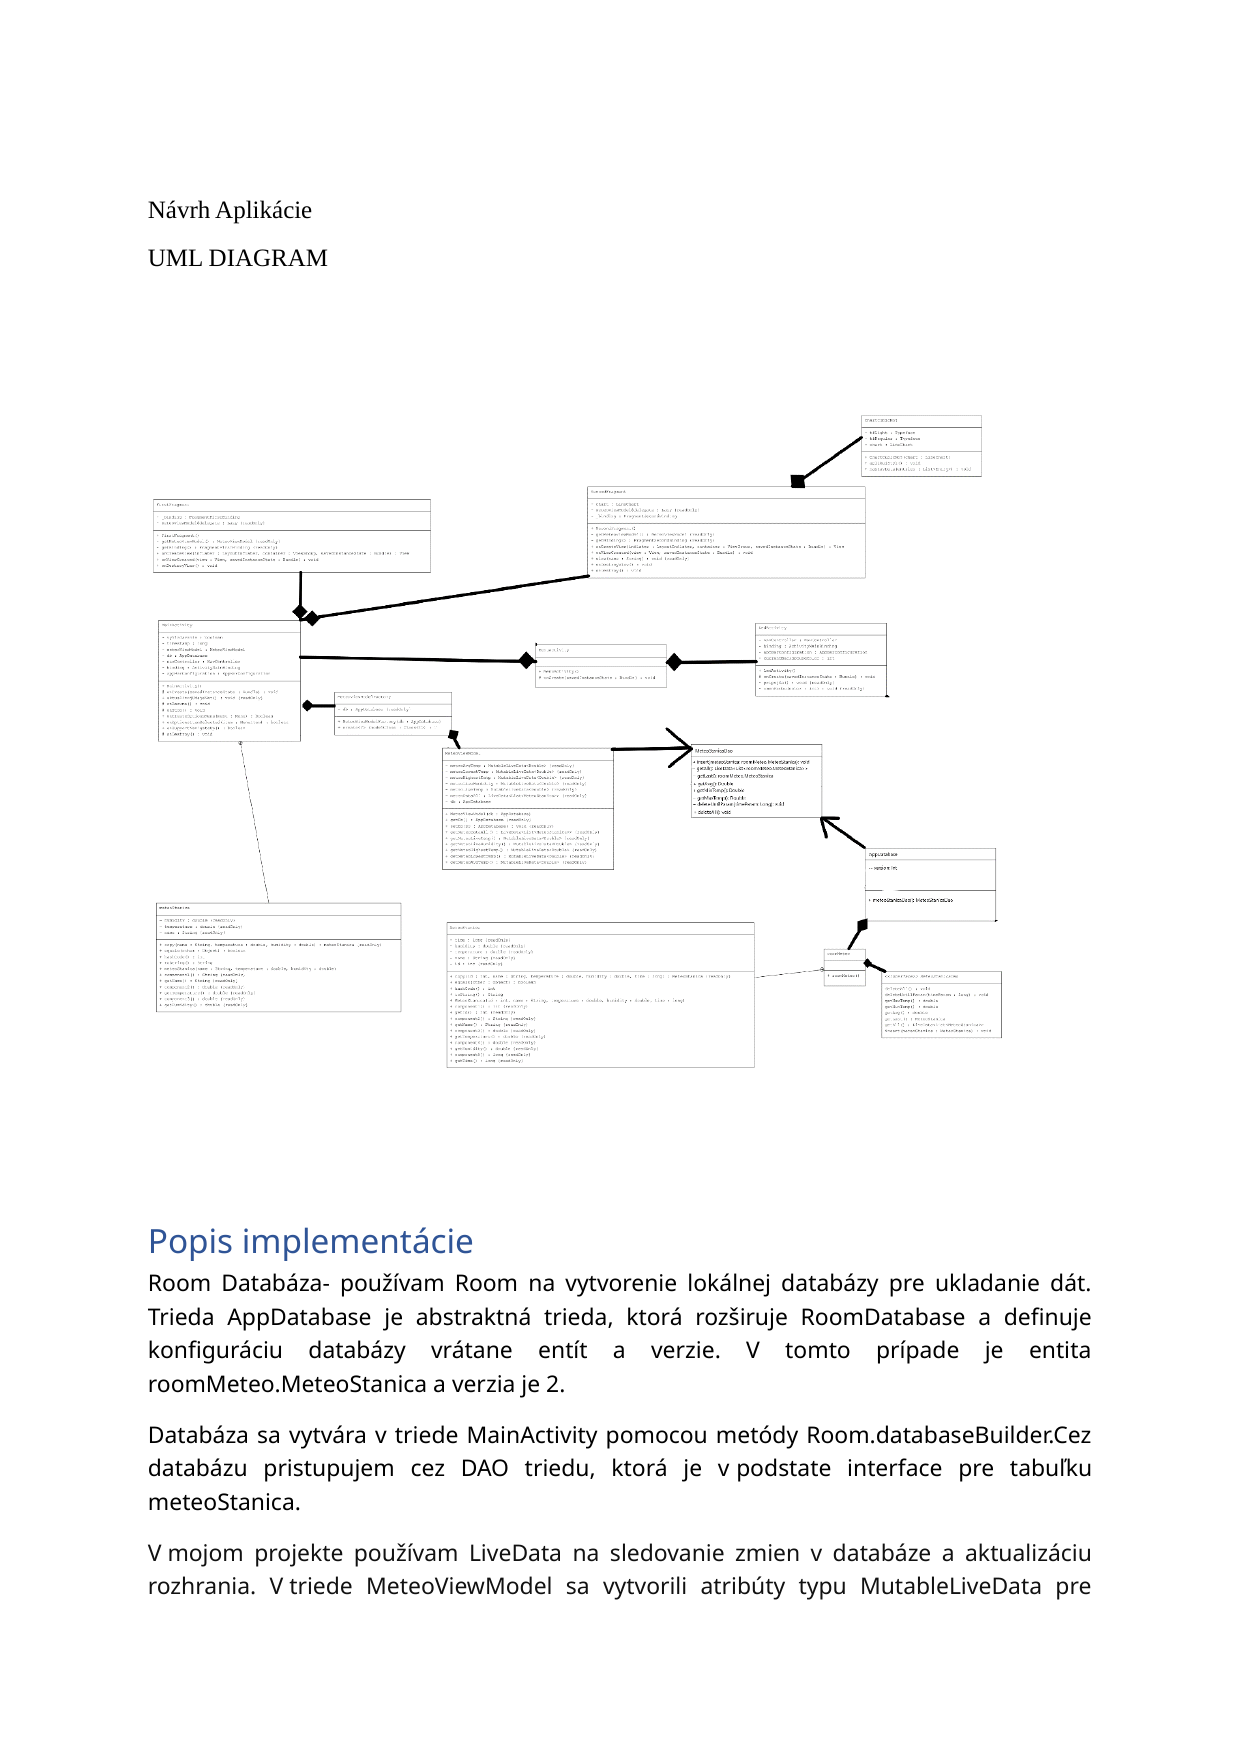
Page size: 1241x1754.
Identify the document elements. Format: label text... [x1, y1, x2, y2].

text UML DIAGRAM [148, 243, 1093, 272]
subtitle Popis implementácie [148, 1218, 1093, 1263]
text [148, 1536, 1093, 1601]
text Room Databáza- používam Room na vytvorenie lokálnej databázy pre ukladanie dát. Trieda AppDatabase je abstraktná trieda, ktorá rozširuje RoomDatabase a definuje konfiguráciu databázy vrátane entít a verzie. V tomto prípade je entita roomMeteo.MeteoStanica a verzia je 2. [148, 1267, 1093, 1399]
picture [147, 338, 1093, 1117]
text Databáza sa vytvára v triede MainActivity pomocou metódy Room.databaseBuilder.Cez databázu pristupujem cez DAO triedu, ktorá je v podstate interface pre tabuľku meteoStanica. [148, 1418, 1093, 1517]
text Návrh Aplikácie [148, 195, 1093, 224]
